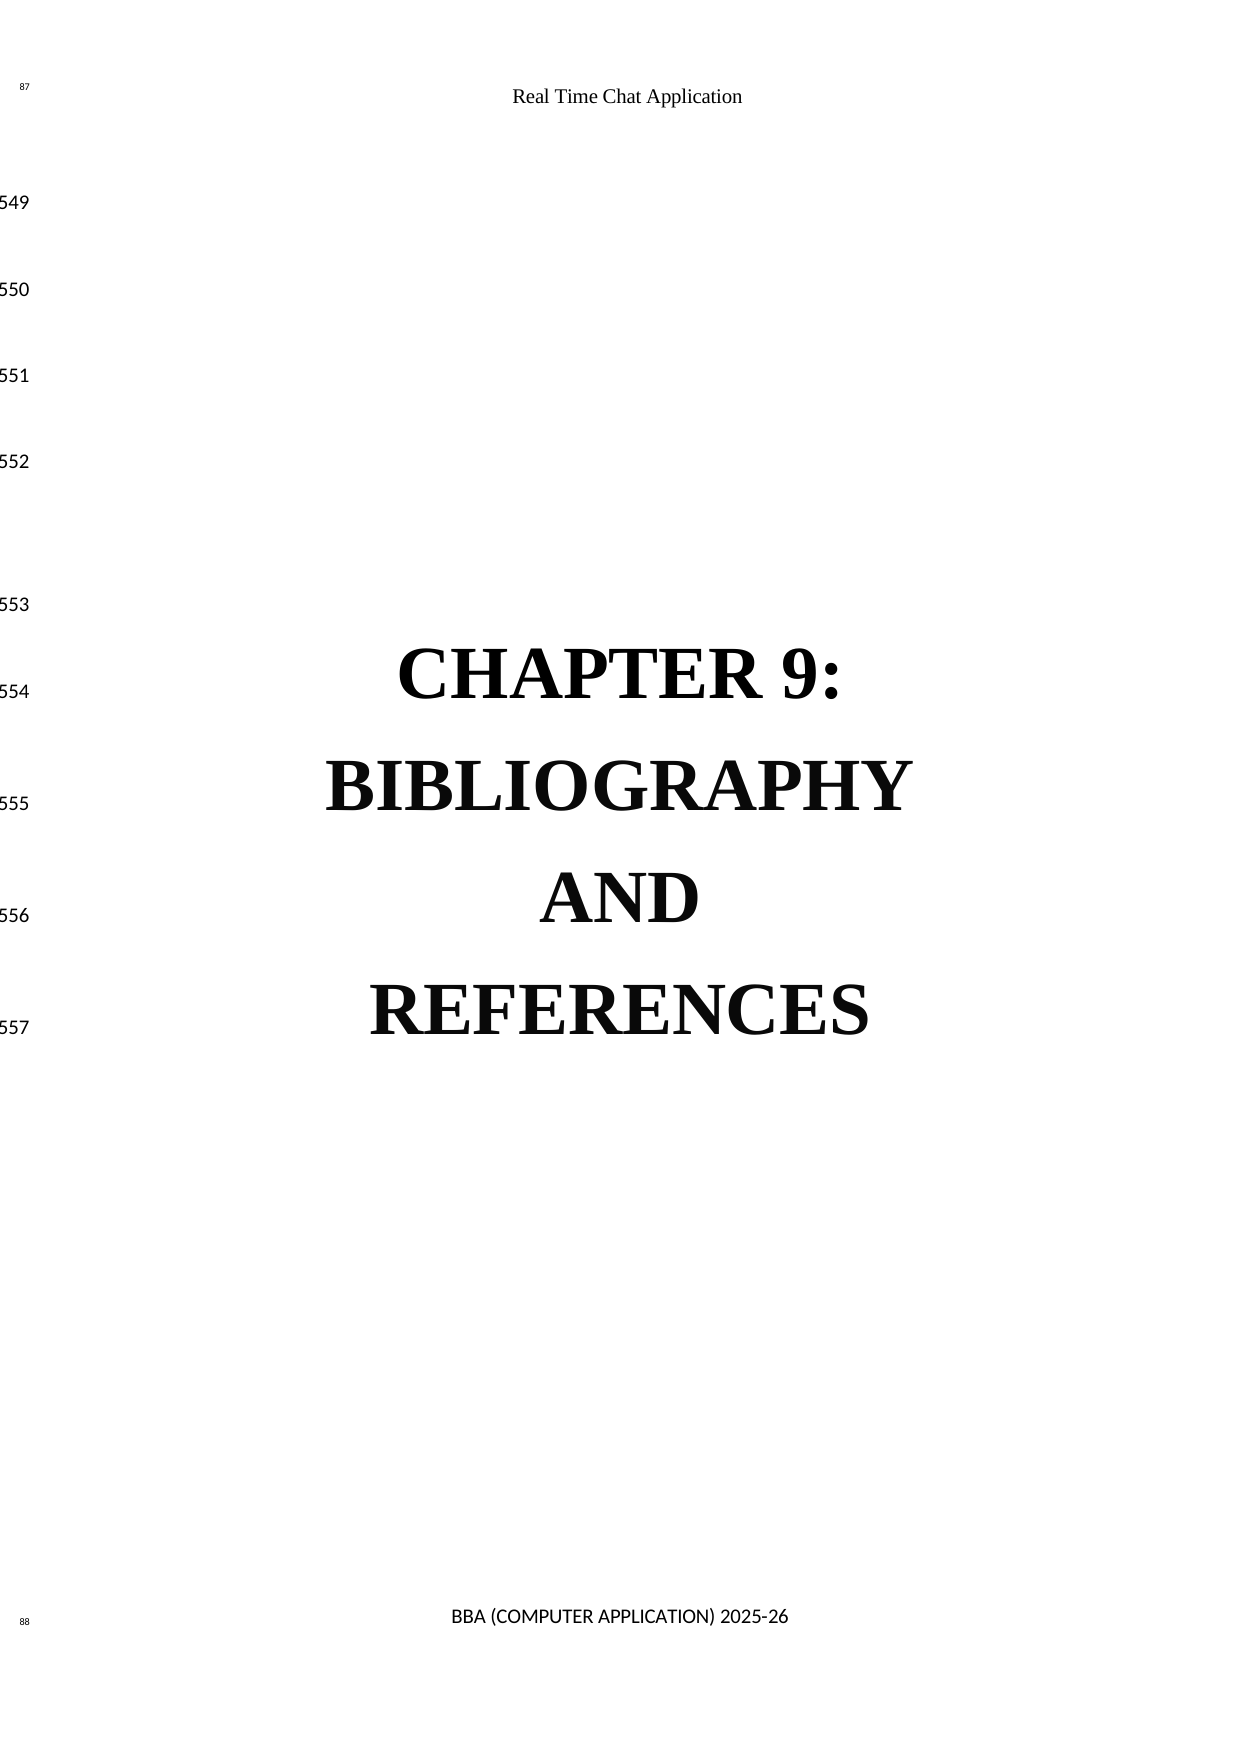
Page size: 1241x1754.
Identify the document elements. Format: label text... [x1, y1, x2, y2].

subtitle CHAPTER 9: BIBLIOGRAPHY AND REFERENCES [324, 628, 916, 1050]
